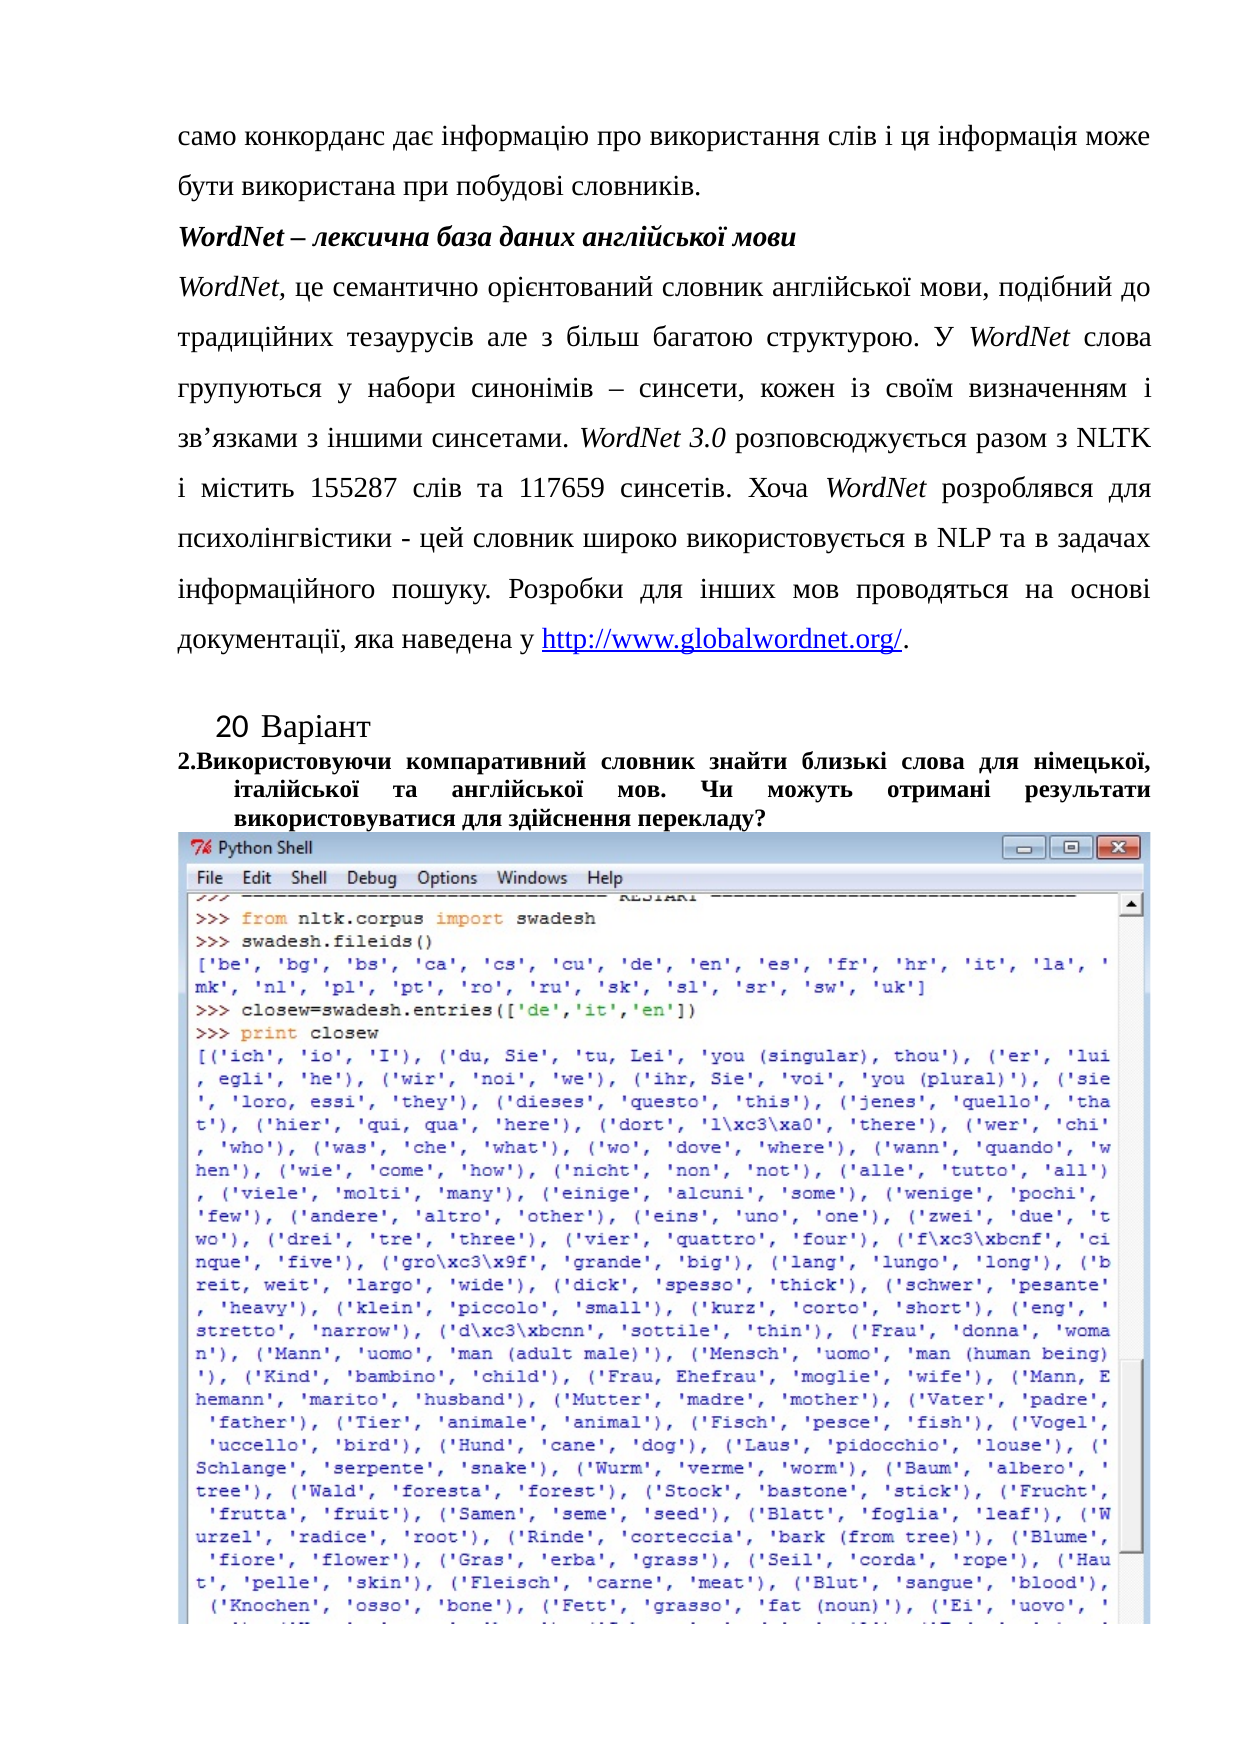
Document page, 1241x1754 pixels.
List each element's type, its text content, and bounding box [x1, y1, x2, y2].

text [177, 118, 1152, 202]
picture [177, 832, 1151, 1624]
list Варіант [215, 705, 1152, 746]
text WordNet, це семантично орієнтований словник англійської мови, подібний до традиційних тезаурусів але з більш багатою структурою. У WordNet слова групуються у набори синонімів – синсети, кожен із своїм визначенням і зв’язками з іншими синсетами. WordNet 3.0 розповсюджується разом з NLTK і містить 155287 слів та 117659 синсетів. Хоча WordNet розроблявся для психолінгвістики - цей словник широко використовується в NLP та в задачах інформаційного пошуку. Розробки для інших мов проводяться на основі документації, яка наведена у http://www.globalwordnet.org/. [177, 269, 1152, 655]
text 2.Використовуючи компаративний словник знайти близькі слова для німецької, італійської та англійської мов. Чи можуть отримані результати використовуватися для здійснення перекладу? [177, 746, 1152, 832]
text WordNet – лексична база даних англійської мови [177, 219, 1152, 252]
